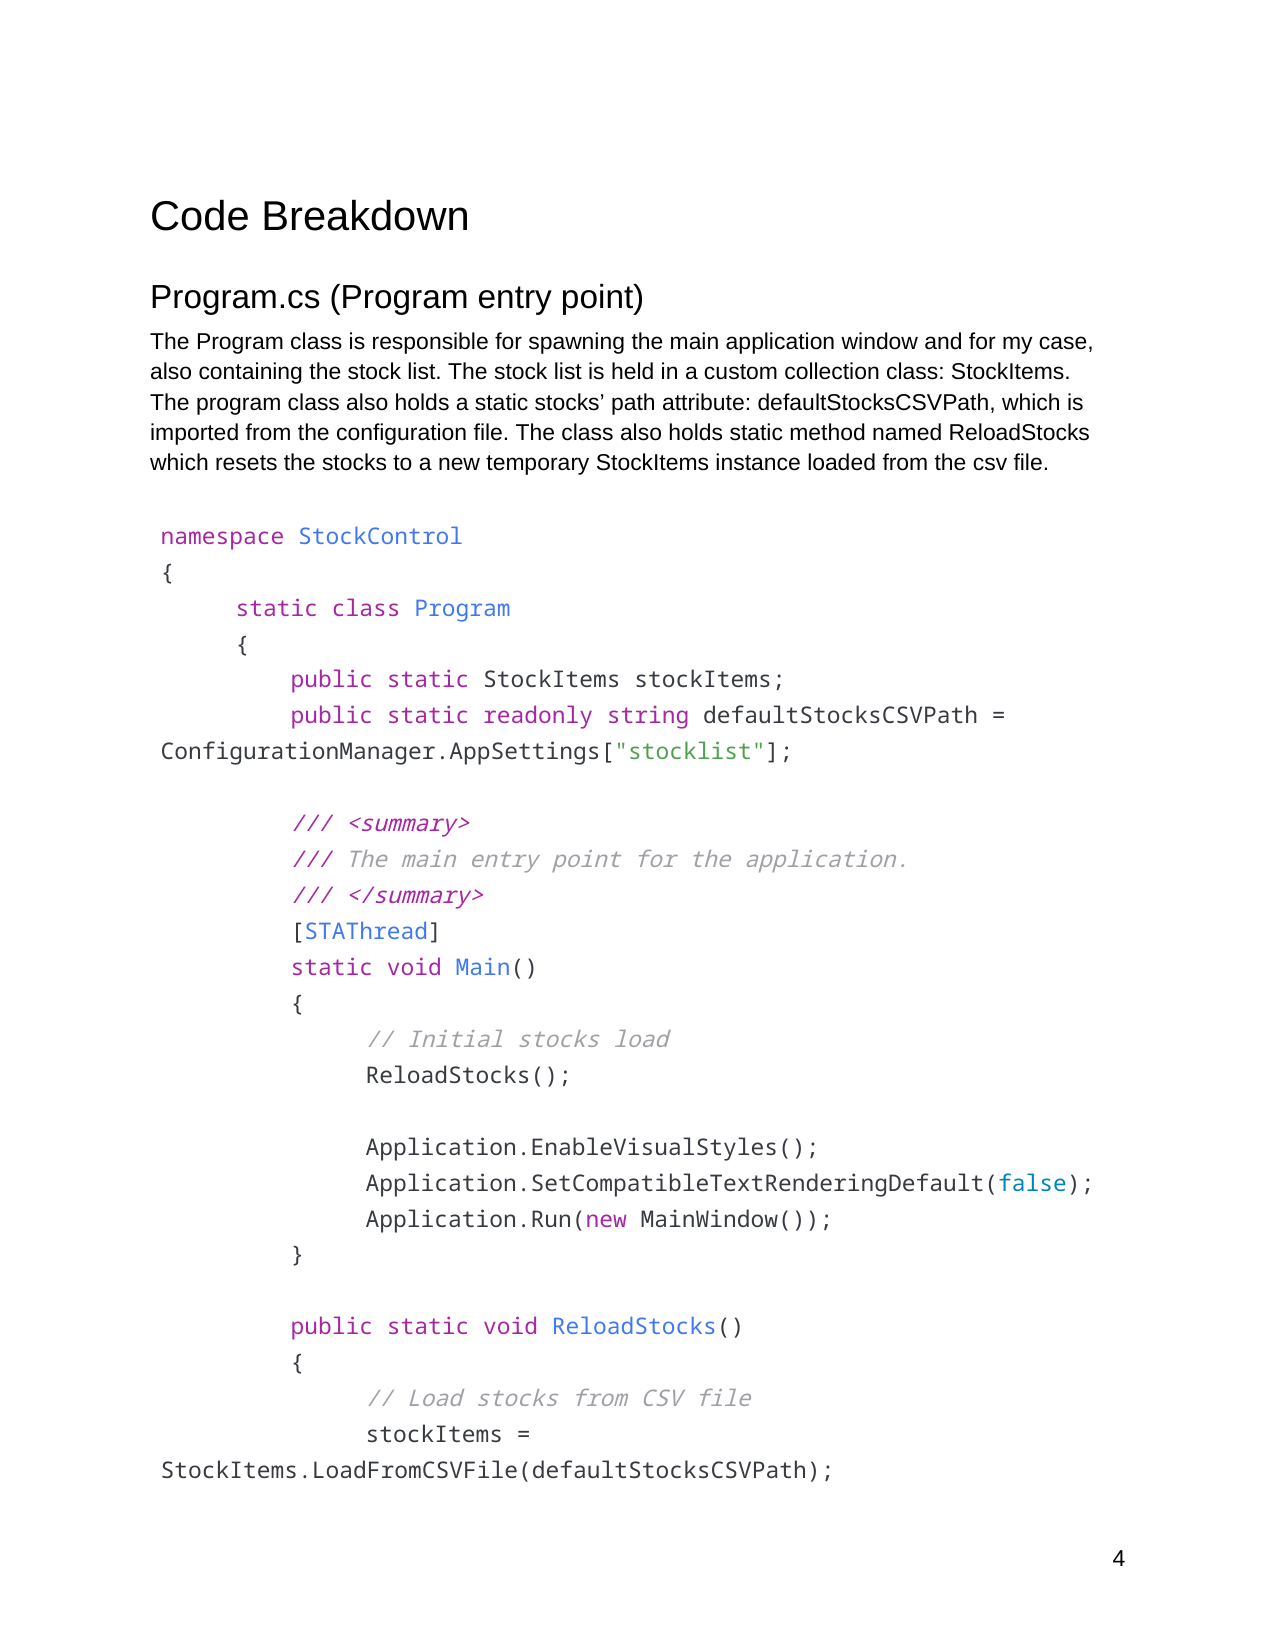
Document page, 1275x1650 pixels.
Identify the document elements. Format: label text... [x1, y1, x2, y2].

text The program class also holds a static stocks’ path attribute: defaultStocksCSVPath, which is imported from the configuration file. The class also holds static method named ReloadStocks which resets the stocks to a new temporary StockItems instance loaded from the csv file. [150, 388, 1125, 475]
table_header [150, 509, 1125, 1496]
subtitle Code Breakdown [150, 192, 1125, 239]
subtitle Program.cs (Program entry point) [150, 277, 1125, 316]
text The Program class is responsible for spawning the main application window and for my case, also containing the stock list. The stock list is held in a custom collection class: StockItems. [150, 328, 1125, 384]
